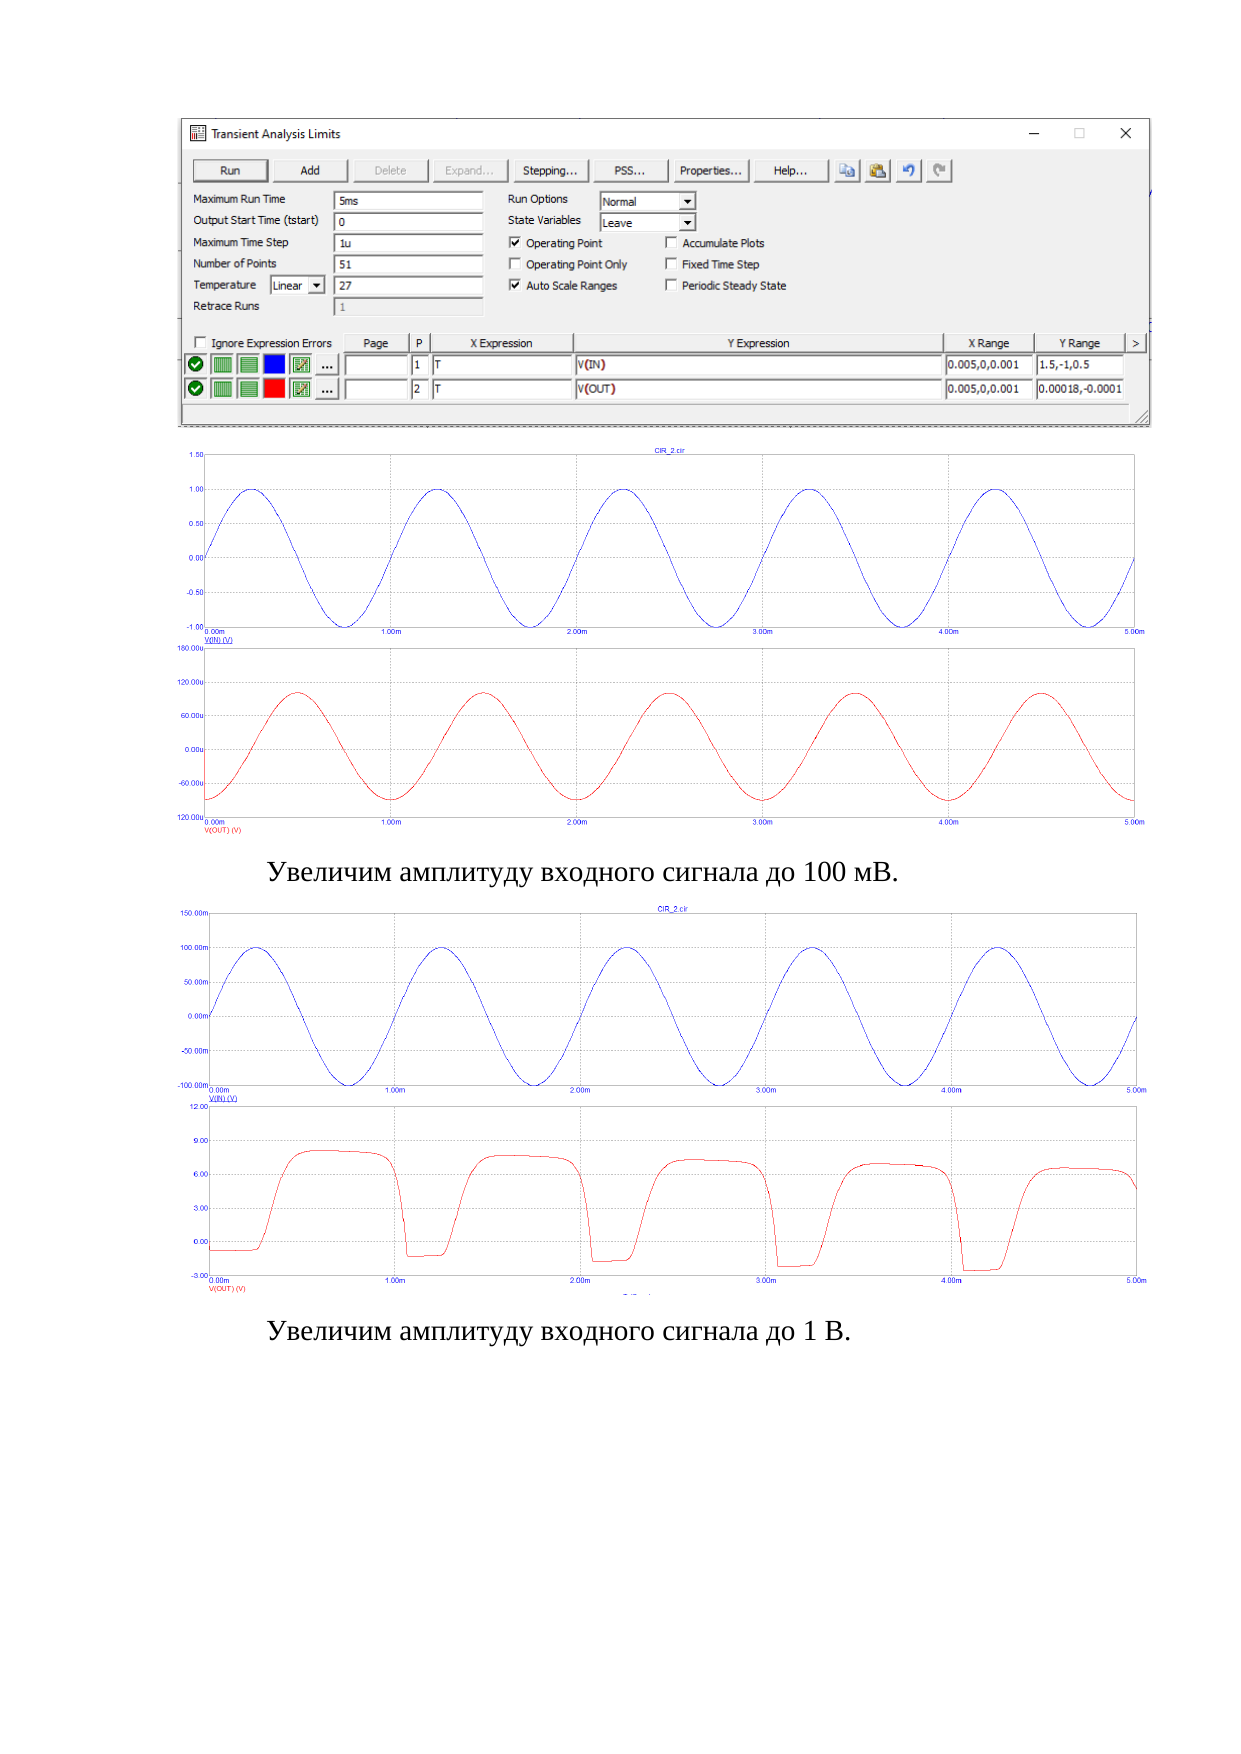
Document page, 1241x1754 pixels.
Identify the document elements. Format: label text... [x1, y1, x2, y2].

text Увеличим амплитуду входного сигнала до 1 В. [177, 1313, 1152, 1347]
text Увеличим амплитуду входного сигнала до 100 мВ. [177, 854, 1152, 887]
picture [177, 906, 1152, 1295]
picture [177, 118, 1152, 428]
picture [177, 446, 1152, 835]
